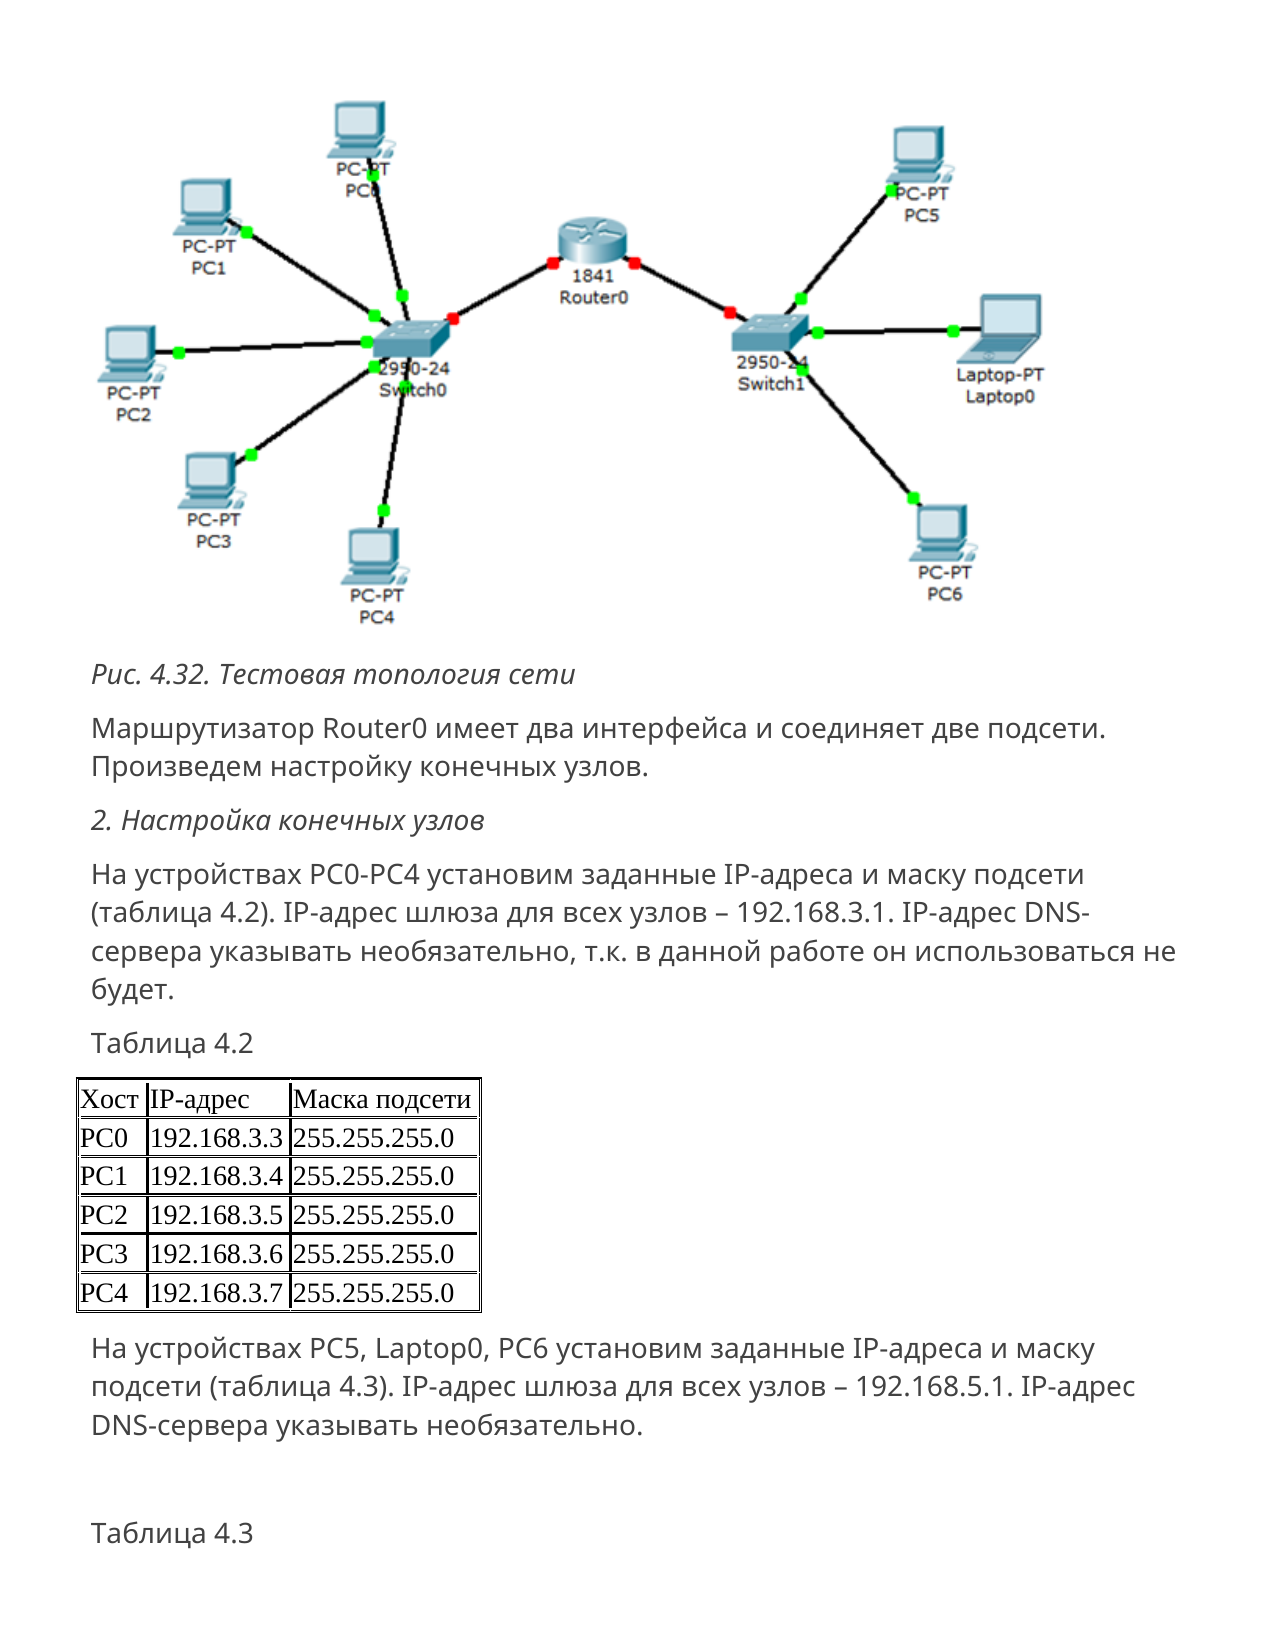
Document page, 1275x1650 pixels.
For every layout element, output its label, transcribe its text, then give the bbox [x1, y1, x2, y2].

table_header IP-адрес [147, 1080, 290, 1116]
table_header Маска подсети [290, 1080, 479, 1116]
text Таблица 4.3 [91, 1513, 1184, 1551]
table_cell 255.255.255.0 [290, 1271, 480, 1309]
text На устройствах PC5, Laptop0, PC6 установим заданные IP-адреса и маску подсети (таблица 4.3). IP-адрес шлюза для всех узлов – 192.168.5.1. IP-адрес DNS-сервера указывать необязательно. [91, 1328, 1184, 1443]
table_cell PC1 [79, 1155, 146, 1193]
table_cell 255.255.255.0 [292, 1232, 479, 1271]
table_cell 255.255.255.0 [292, 1155, 479, 1193]
table_cell 255.255.255.0 [290, 1116, 480, 1154]
text Маршрутизатор Router0 имеет два интерфейса и соединяет две подсети. Произведем настройку конечных узлов. [91, 708, 1184, 784]
table_cell 192.168.3.7 [147, 1274, 290, 1309]
table_cell PC0 [77, 1116, 147, 1154]
table_cell 192.168.3.5 [149, 1197, 289, 1232]
table_cell 192.168.3.6 [149, 1235, 289, 1271]
text На устройствах PC0-PC4 установим заданные IP-адреса и маску подсети (таблица 4.2). IP-адрес шлюза для всех узлов – 192.168.3.1. IP-адрес DNS-сервера указывать необязательно, т.к. в данной работе он использоваться не будет. [91, 854, 1184, 1007]
table_cell 192.168.3.3 [149, 1119, 289, 1154]
table_cell PC2 [79, 1193, 146, 1232]
text 2. Настройка конечных узлов [91, 800, 1184, 838]
text Таблица 4.2 [91, 1023, 1184, 1061]
table_cell 255.255.255.0 [292, 1193, 479, 1232]
text Рис. 4.32. Тестовая топология сети [91, 654, 1184, 692]
table_cell 192.168.3.4 [149, 1158, 289, 1193]
picture [90, 75, 1063, 639]
table_cell PC3 [79, 1232, 146, 1271]
table_header Хост [79, 1080, 147, 1116]
table_cell PC4 [77, 1271, 147, 1309]
